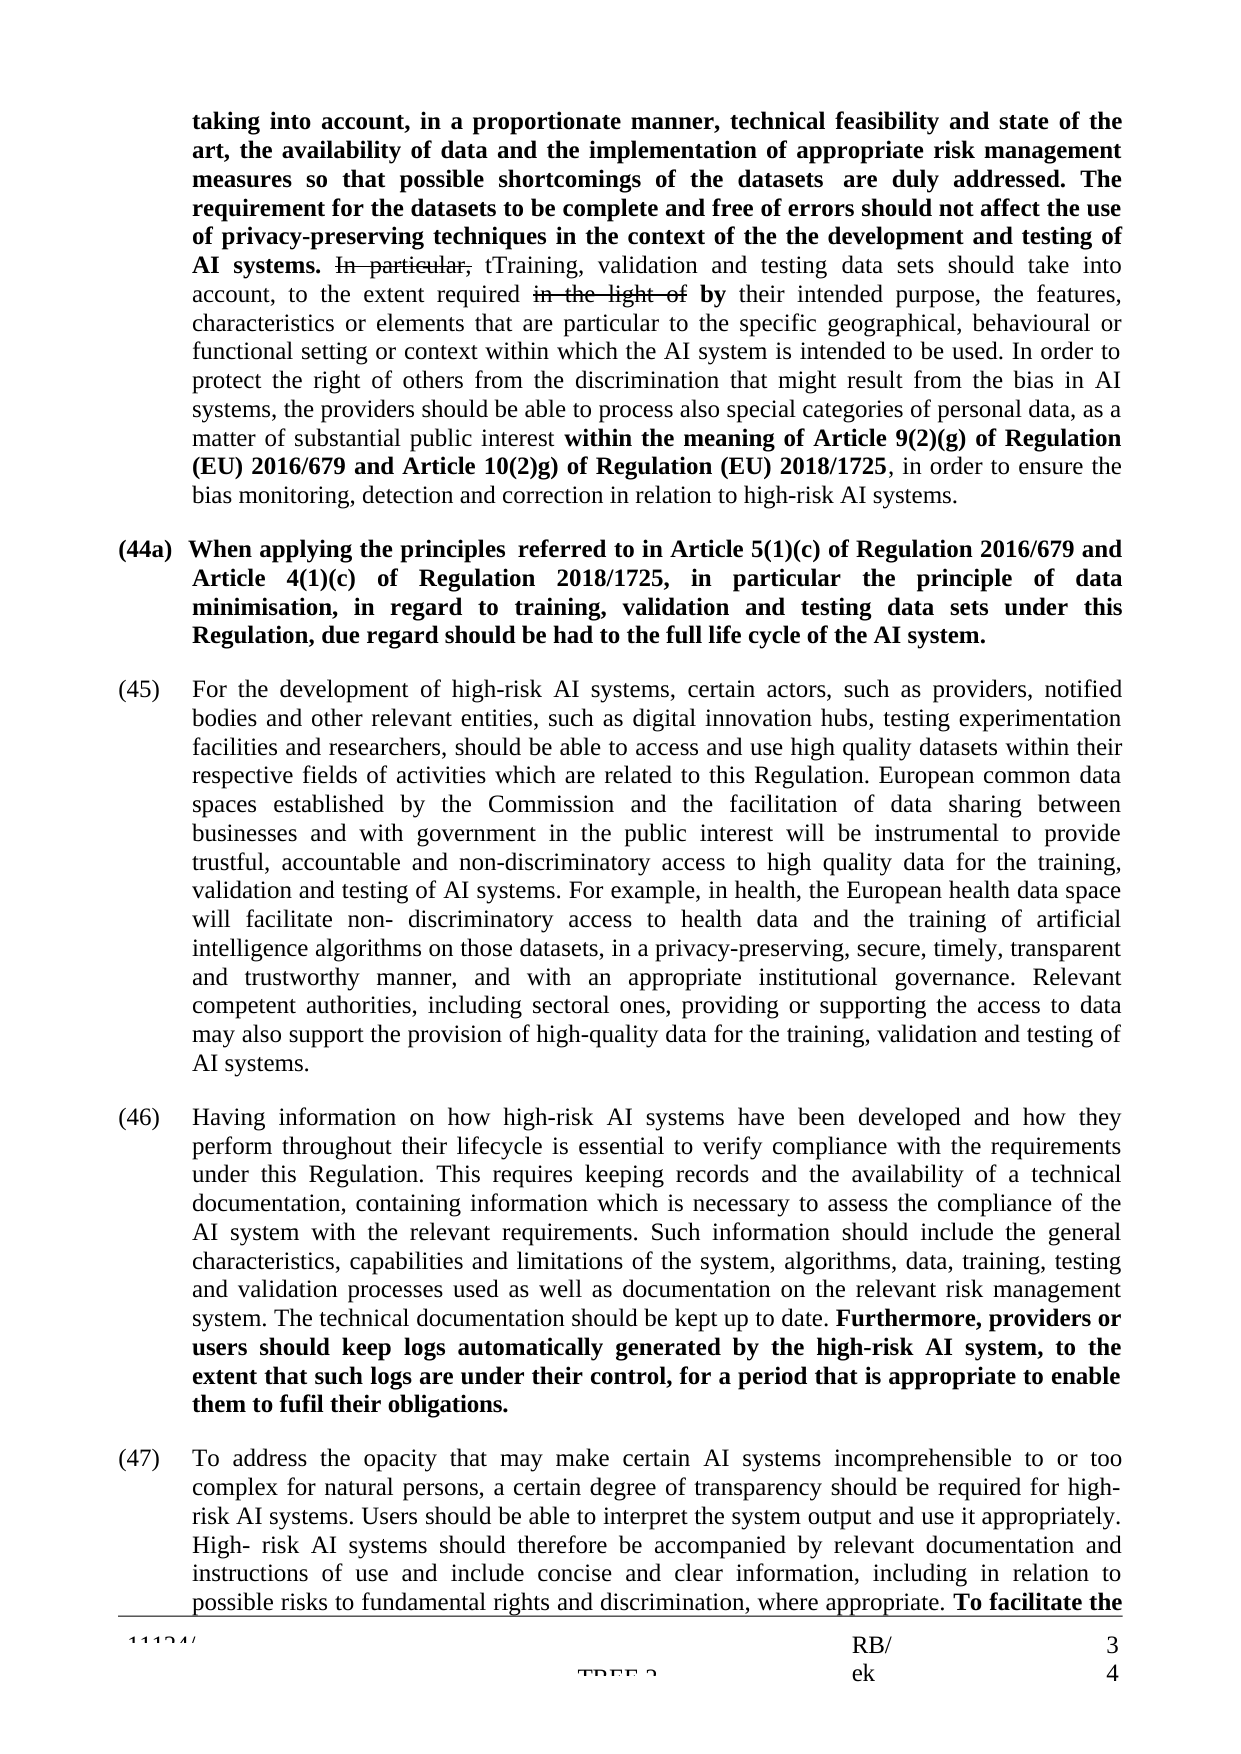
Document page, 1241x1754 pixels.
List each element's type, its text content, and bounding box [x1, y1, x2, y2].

text (44a) When applying the principles referred to in Article 5(1)(c) of Regulation 2016/679 and Article 4(1)(c) of Regulation 2018/1725, in particular the principle of data minimisation, in regard to training, validation and testing data sets under this Regulation, due regard should be had to the full life cycle of the AI system. [118, 534, 1122, 649]
text taking into account, in a proportionate manner, technical feasibility and state of the art, the availability of data and the implementation of appropriate risk management measures so that possible shortcomings of the datasets are duly addressed. The requirement for the datasets to be complete and free of errors should not affect the use of privacy-preserving techniques in the context of the the development and testing of AI systems. In particular, tTraining, validation and testing data sets should take into account, to the extent required in the light of by their intended purpose, the features, characteristics or elements that are particular to the specific geographical, behavioural or functional setting or context within which the AI system is intended to be used. In order to protect the right of others from the discrimination that might result from the bias in AI systems, the providers should be able to process also special categories of personal data, as a matter of substantial public interest within the meaning of Article 9(2)(g) of Regulation (EU) 2016/679 and Article 10(2)g) of Regulation (EU) 2018/1725, in order to ensure the bias monitoring, detection and correction in relation to high-risk AI systems. [192, 106, 1122, 509]
list Having information on how high-risk AI systems have been developed and how they perform throughout their lifecycle is essential to verify compliance with the requirements under this Regulation. This requires keeping records and the availability of a technical documentation, containing information which is necessary to assess the compliance of the AI system with the relevant requirements. Such information should include the general characteristics, capabilities and limitations of the system, algorithms, data, training, testing and validation processes used as well as documentation on the relevant risk management system. The technical documentation should be kept up to date. Furthermore, providers or users should keep logs automatically generated by the high-risk AI system, to the extent that such logs are under their control, for a period that is appropriate to enable them to fufil their obligations. [118, 1102, 1122, 1418]
list For the development of high-risk AI systems, certain actors, such as providers, notified bodies and other relevant entities, such as digital innovation hubs, testing experimentation facilities and researchers, should be able to access and use high quality datasets within their respective fields of activities which are related to this Regulation. European common data spaces established by the Commission and the facilitation of data sharing between businesses and with government in the public interest will be instrumental to provide trustful, accountable and non-discriminatory access to high quality data for the training, validation and testing of AI systems. For example, in health, the European health data space will facilitate non- discriminatory access to health data and the training of artificial intelligence algorithms on those datasets, in a privacy-preserving, secure, timely, transparent and trustworthy manner, and with an appropriate institutional governance. Relevant competent authorities, including sectoral ones, providing or supporting the access to data may also support the provision of high-quality data for the training, validation and testing of AI systems. [118, 674, 1122, 1077]
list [118, 1443, 1122, 1616]
